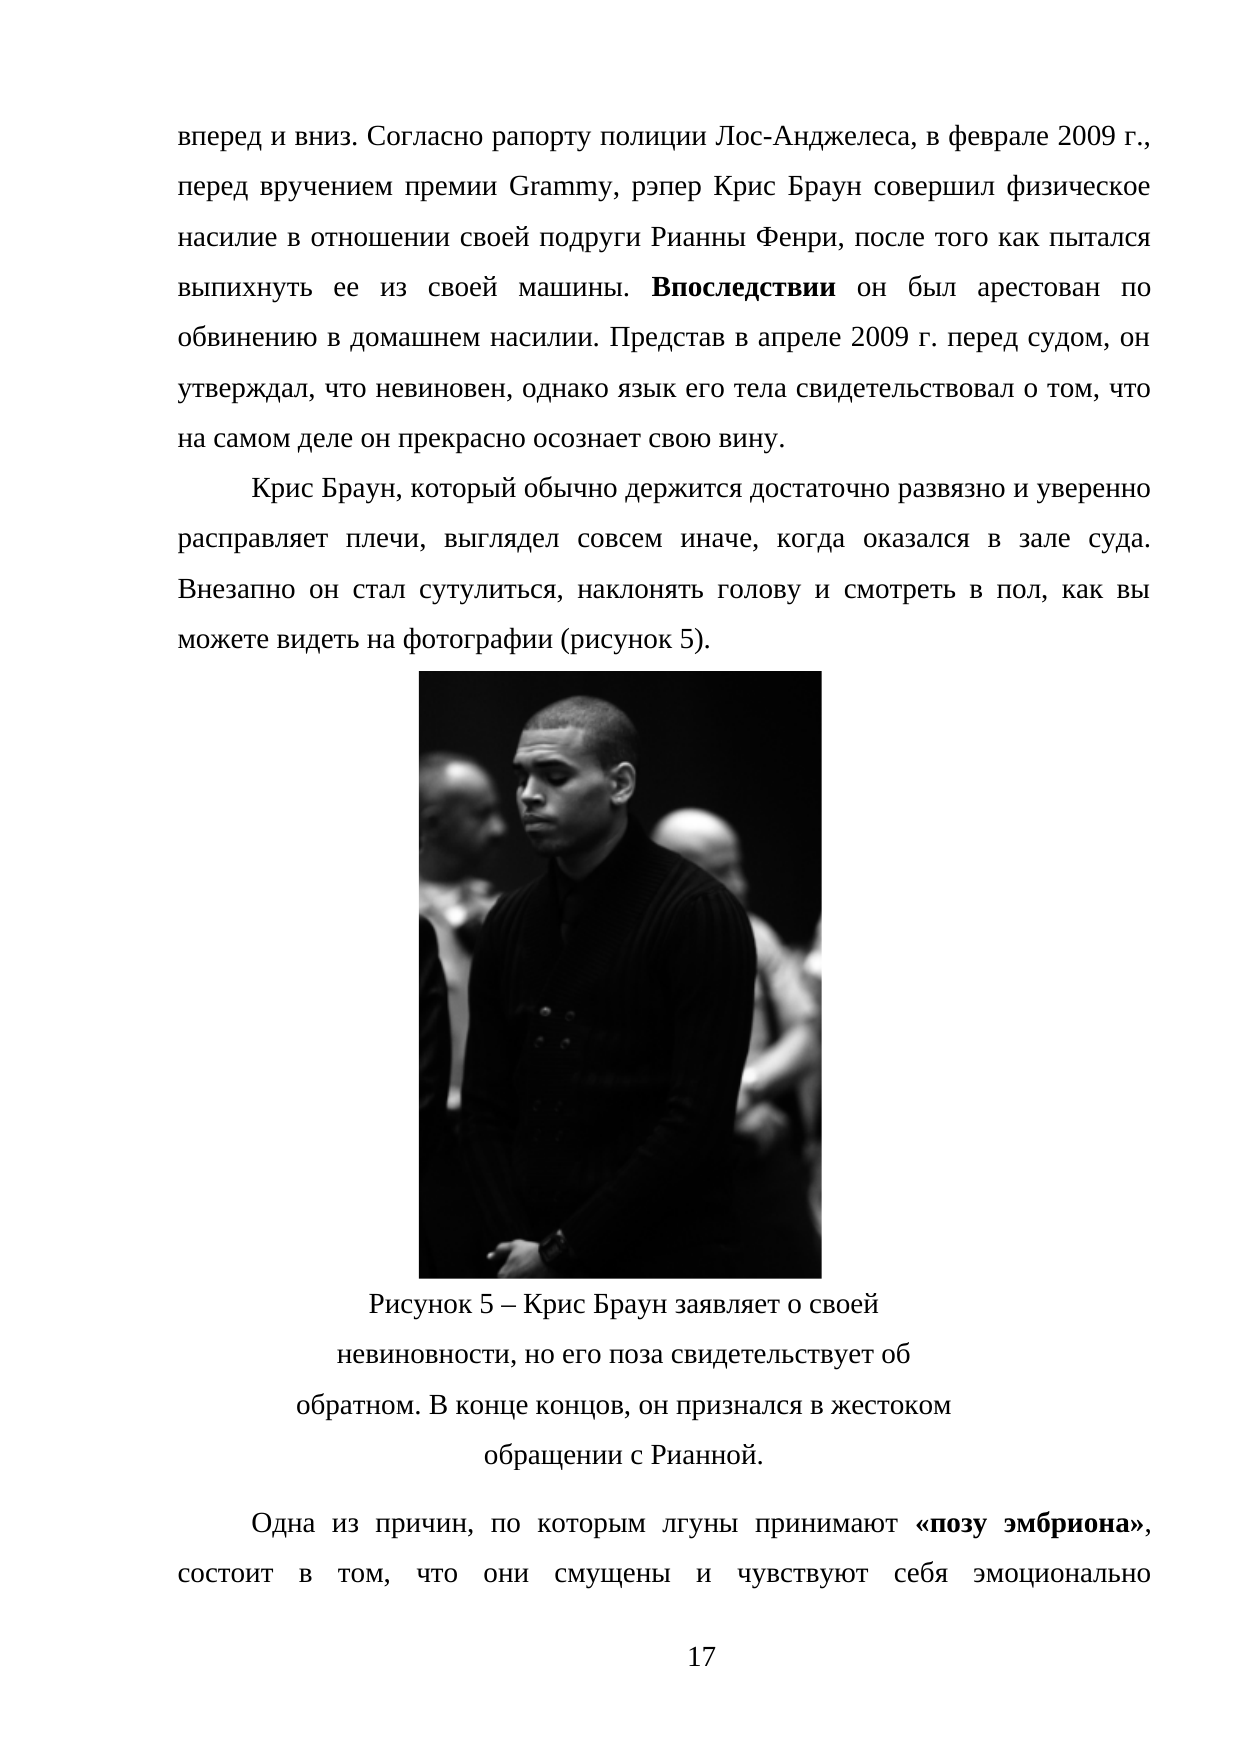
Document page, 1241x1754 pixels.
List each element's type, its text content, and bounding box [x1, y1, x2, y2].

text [177, 1505, 1152, 1589]
picture [418, 671, 822, 1278]
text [177, 118, 1152, 453]
text Крис Браун, который обычно держится достаточно развязно и уверенно расправляет плечи, выглядел совсем иначе, когда оказался в зале суда. Внезапно он стал сутулиться, наклонять голову и смотреть в пол, как вы можете видеть на фотографии (рисунок 5). [177, 470, 1152, 655]
